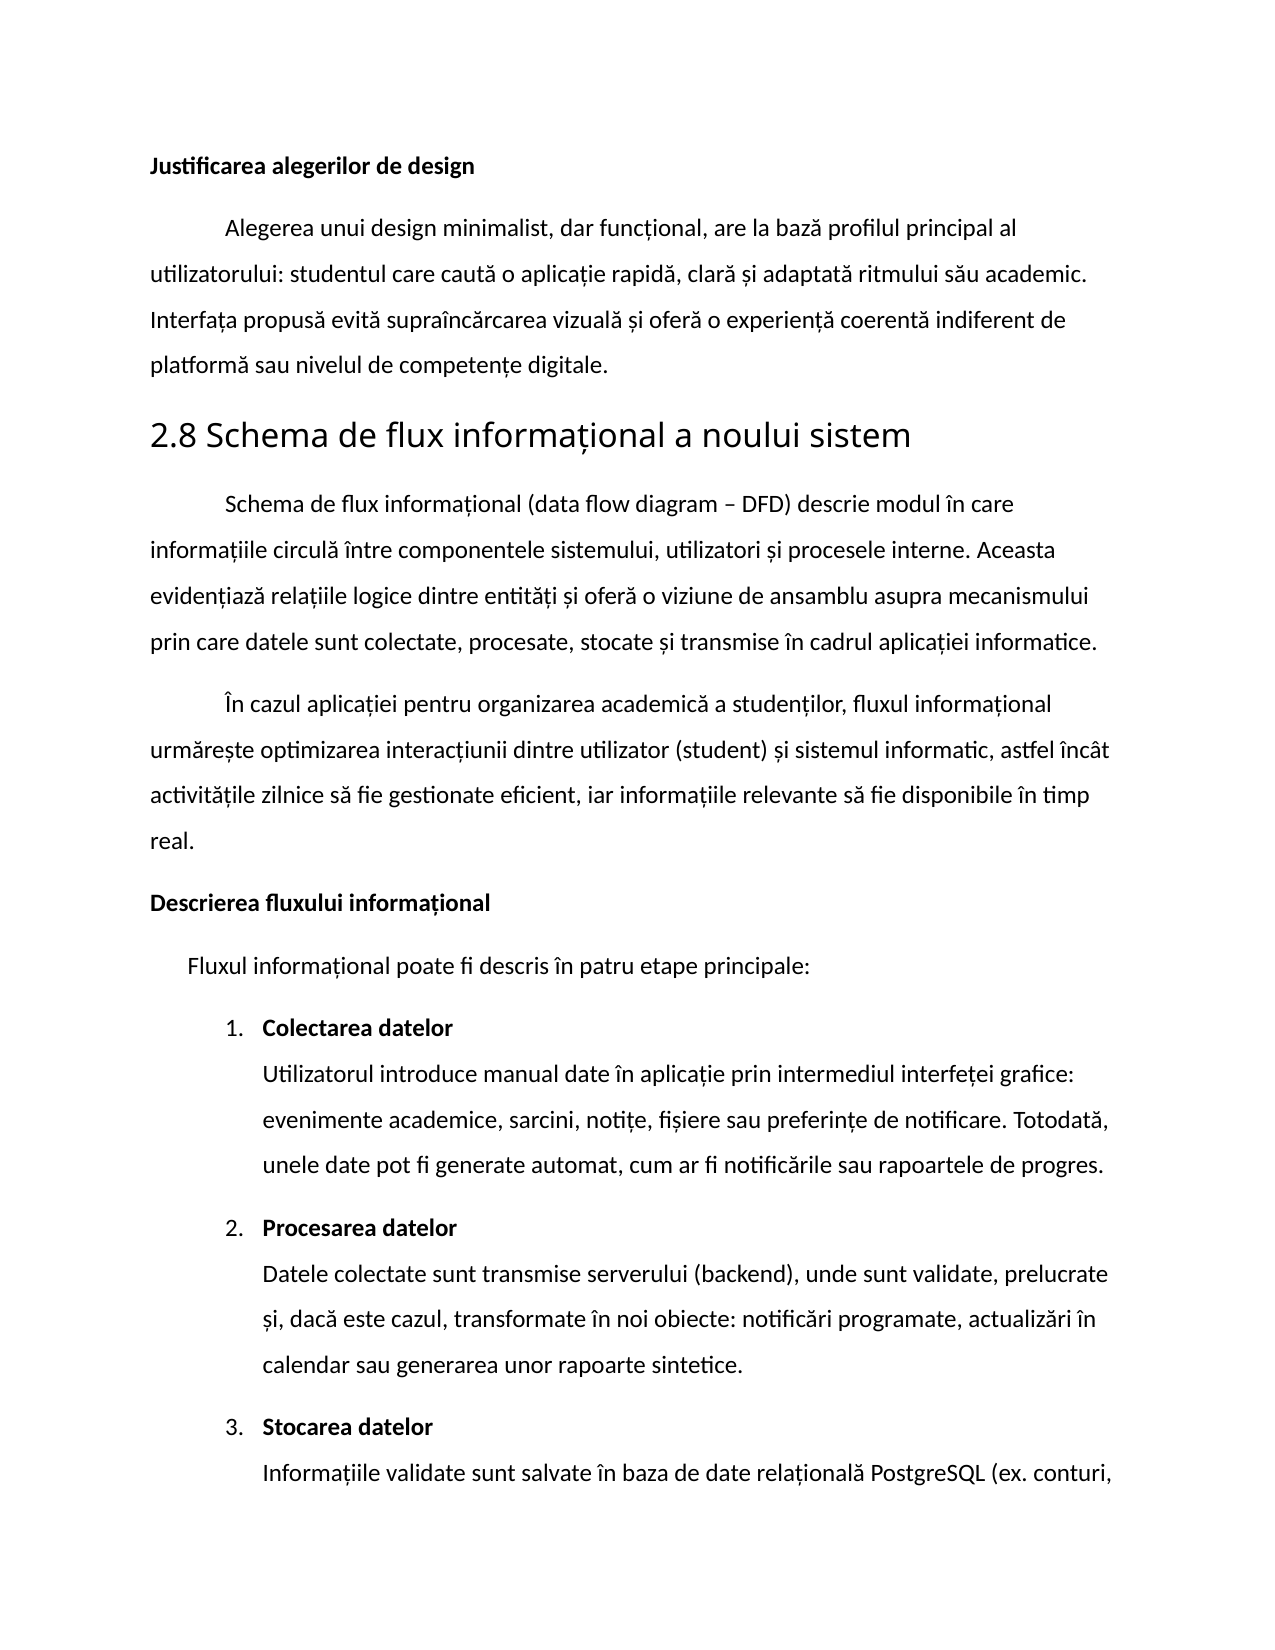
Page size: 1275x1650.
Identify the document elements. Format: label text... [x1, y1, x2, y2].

text Descrierea fluxului informațional [150, 888, 1125, 918]
text Fluxul informațional poate fi descris în patru etape principale: [150, 950, 1125, 981]
list Procesarea datelor Datele colectate sunt transmise serverului (backend), unde sunt validate, prelucrate și, dacă este cazul, transformate în noi obiecte: notificări programate, actualizări în calendar sau generarea unor rapoarte sintetice. [225, 1212, 1125, 1380]
text În cazul aplicației pentru organizarea academică a studenților, fluxul informațional urmărește optimizarea interacțiunii dintre utilizator (student) și sistemul informatic, astfel încât activitățile zilnice să fie gestionate eficient, iar informațiile relevante să fie disponibile în timp real. [150, 688, 1125, 856]
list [225, 1412, 1125, 1488]
text Alegerea unui design minimalist, dar funcțional, are la bază profilul principal al utilizatorului: studentul care caută o aplicație rapidă, clară și adaptată ritmului său academic. Interfața propusă evită supraîncărcarea vizuală și oferă o experiență coerentă indiferent de platformă sau nivelul de competențe digitale. [150, 212, 1125, 380]
list Colectarea datelor Utilizatorul introduce manual date în aplicație prin intermediul interfeței grafice: evenimente academice, sarcini, notițe, fișiere sau preferințe de notificare. Totodată, unele date pot fi generate automat, cum ar fi notificările sau rapoartele de progres. [225, 1012, 1125, 1180]
subtitle 2.8 Schema de flux informațional a noului sistem [150, 412, 1125, 457]
text Justificarea alegerilor de design [150, 150, 1125, 181]
text Schema de flux informațional (data flow diagram – DFD) descrie modul în care informațiile circulă între componentele sistemului, utilizatori și procesele interne. Aceasta evidențiază relațiile logice dintre entități și oferă o viziune de ansamblu asupra mecanismului prin care datele sunt colectate, procesate, stocate și transmise în cadrul aplicației informatice. [150, 488, 1125, 656]
